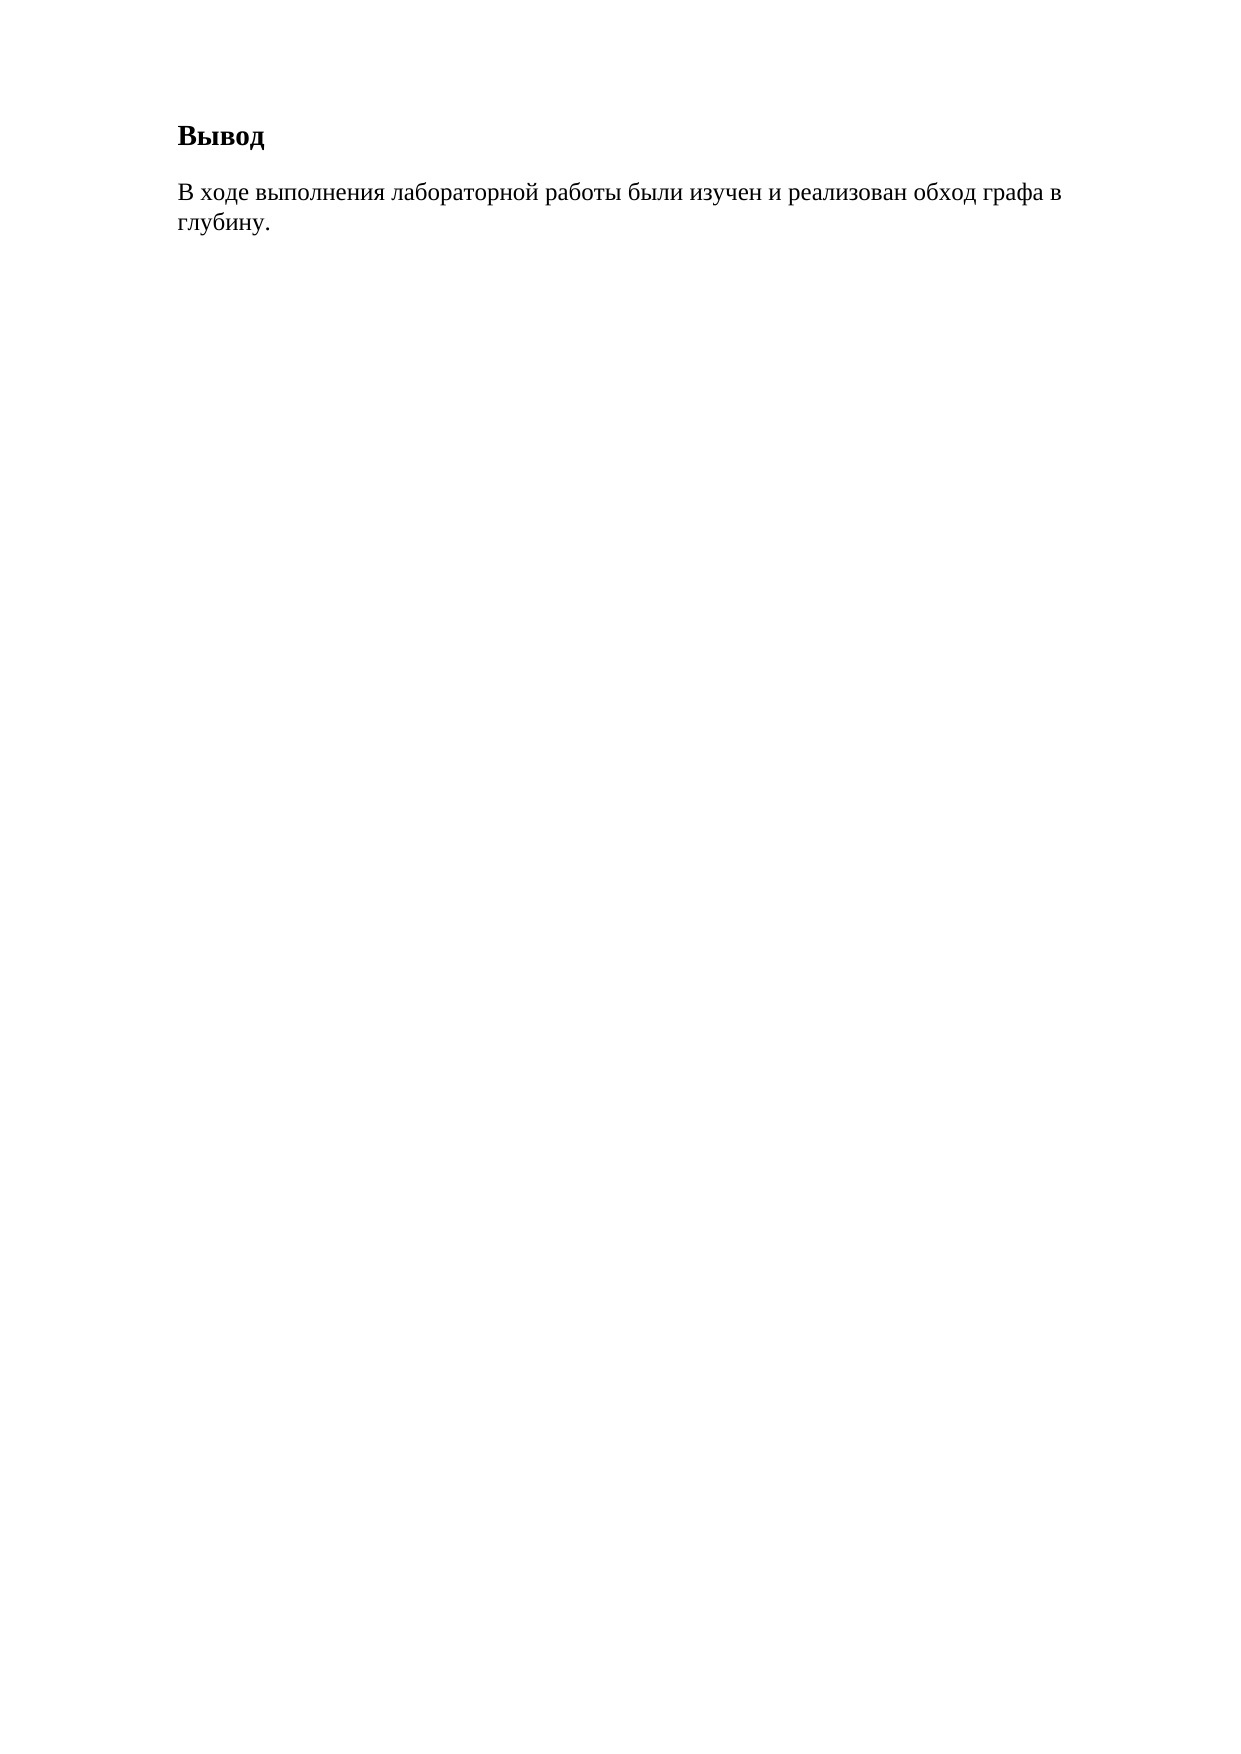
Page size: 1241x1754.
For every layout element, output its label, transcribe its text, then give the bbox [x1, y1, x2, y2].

text В ходе выполнения лабораторной работы были изучен и реализован обход графа в глубину. [177, 177, 1152, 236]
subtitle Вывод [177, 118, 1078, 152]
